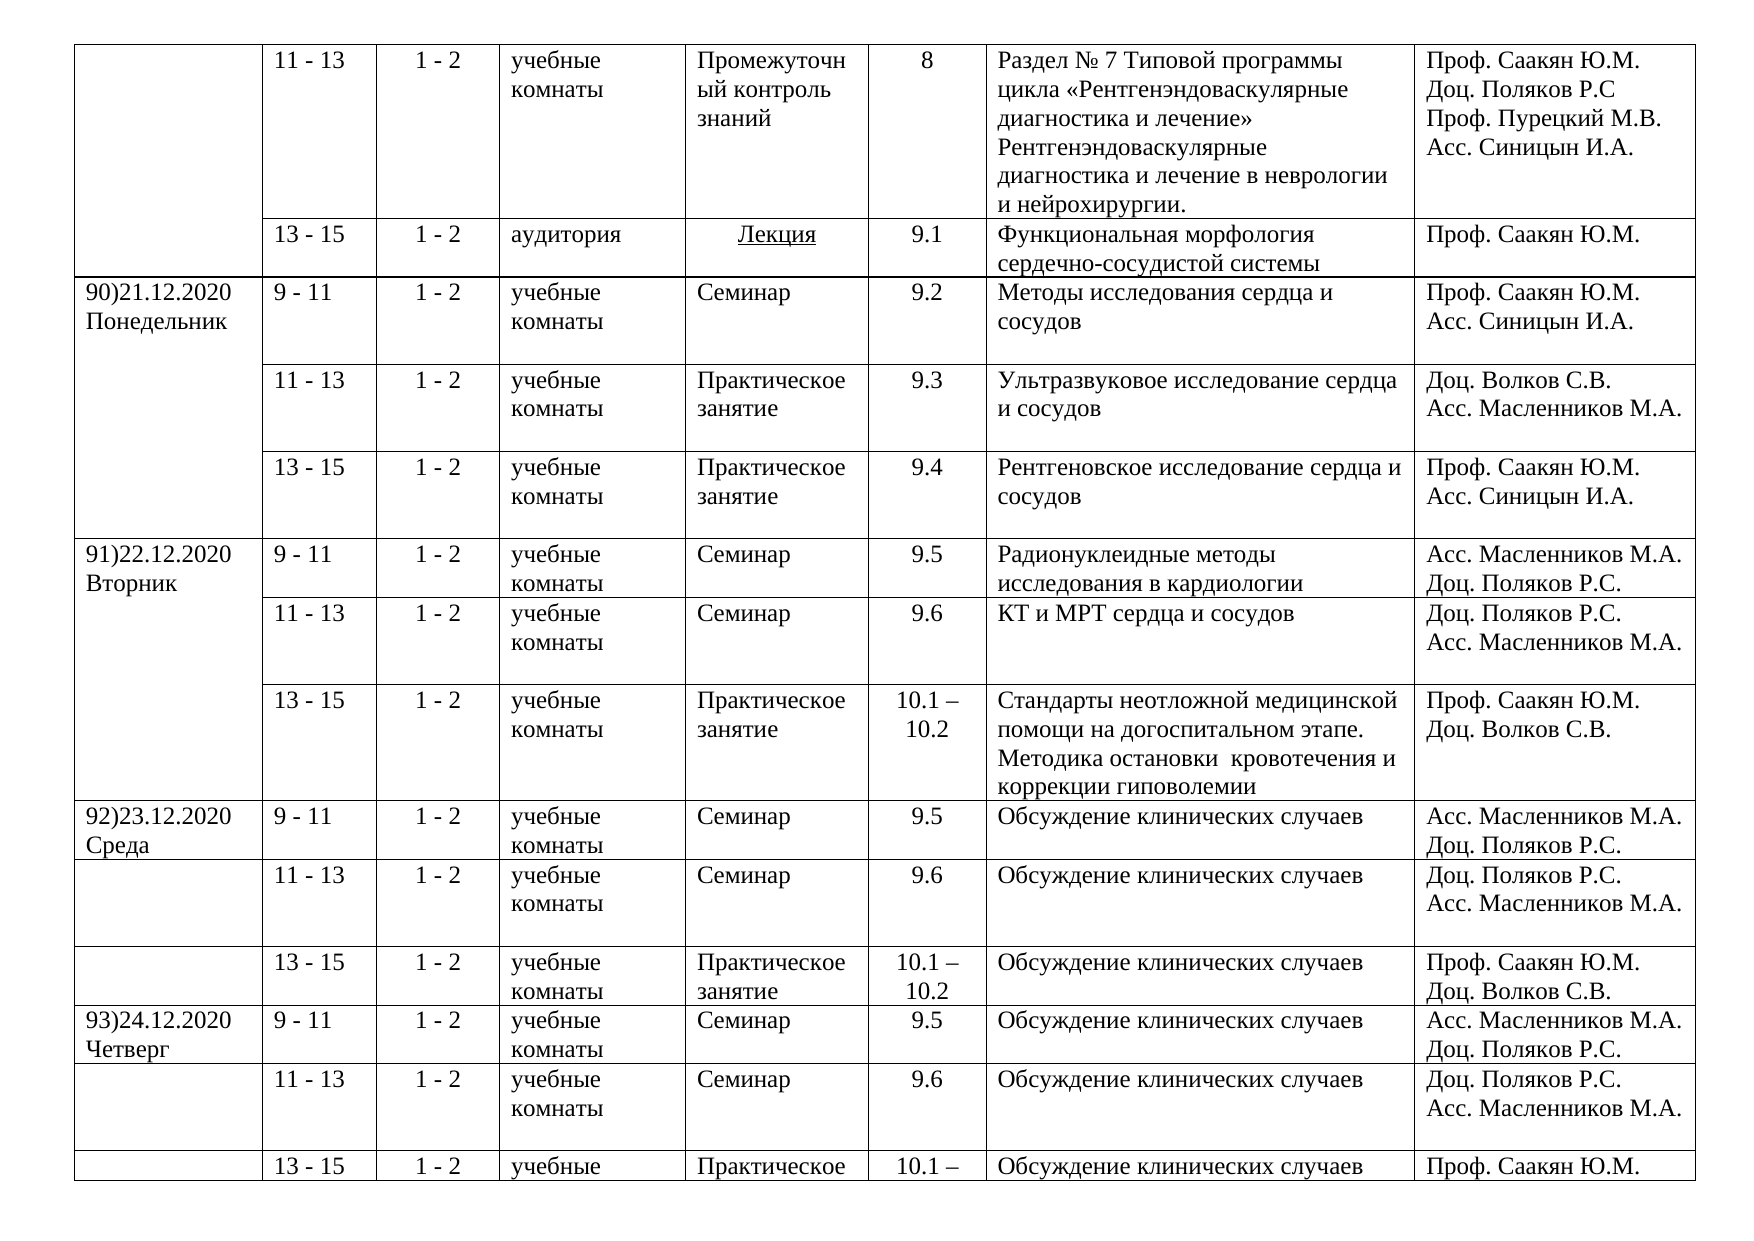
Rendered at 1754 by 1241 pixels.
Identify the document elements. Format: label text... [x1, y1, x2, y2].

table_cell 13 - 15 [263, 947, 376, 1004]
table_cell 9.5 [869, 801, 986, 859]
table_cell Практическое занятие [686, 685, 868, 800]
table_cell 10.1 – 10.2 [869, 1151, 986, 1180]
table_cell КТ и МРТ сердца и сосудов [987, 598, 1414, 684]
table_cell 13 - 15 [263, 1151, 376, 1180]
table_cell Семинар [686, 860, 868, 946]
table_cell 93)24.12.2020 Четверг [75, 1006, 262, 1063]
table_cell учебные комнаты [500, 1064, 685, 1150]
table_cell 1 - 2 [377, 947, 499, 1004]
table_cell 1 - 2 [377, 598, 499, 684]
table_cell 11 - 13 [263, 365, 376, 451]
table_cell учебные комнаты [500, 452, 685, 538]
table_cell Радионуклеидные методы исследования в кардиологии [987, 539, 1414, 597]
table_cell 9 - 11 [263, 1006, 376, 1063]
table_cell Семинар [686, 598, 868, 684]
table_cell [987, 1151, 1414, 1180]
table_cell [686, 1151, 868, 1180]
table_cell [75, 860, 262, 946]
table_cell 1 - 2 [377, 860, 499, 946]
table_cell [75, 45, 262, 276]
table_cell [75, 1064, 262, 1150]
table_cell 1 - 2 [377, 801, 499, 859]
table_cell учебные комнаты [500, 947, 685, 1004]
table_cell учебные комнаты [500, 1006, 685, 1063]
table_cell учебные комнаты [500, 45, 685, 218]
table_cell 11 - 13 [263, 860, 376, 946]
table_cell 9 - 11 [263, 278, 376, 364]
table_cell 92)23.12.2020 Среда [75, 801, 262, 859]
table_cell Проф. Саакян Ю.М. Доц. Волков С.В. [1415, 947, 1695, 1004]
table_cell Семинар [686, 278, 868, 364]
table_cell 9.3 [869, 365, 986, 451]
table_cell 91)22.12.2020 Вторник [75, 539, 262, 800]
table_cell [75, 947, 262, 1004]
table_cell Обсуждение клинических случаев [987, 947, 1414, 1004]
table_cell 13 - 15 [263, 452, 376, 538]
table_cell 9 - 11 [263, 539, 376, 597]
table_cell Семинар [686, 801, 868, 859]
table_cell учебные комнаты [500, 801, 685, 859]
table_cell 11 - 13 [263, 1064, 376, 1150]
table_cell 9.2 [869, 278, 986, 364]
table_cell 9.6 [869, 598, 986, 684]
table_cell Лекция [686, 219, 868, 276]
table_cell Доц. Поляков Р.С. Асс. Масленников М.А. [1415, 598, 1695, 684]
table_cell 1 - 2 [377, 1151, 499, 1180]
table_cell 13 - 15 [263, 685, 376, 800]
table_cell 9.6 [869, 860, 986, 946]
table_cell Стандарты неотложной медицинской помощи на догоспитальном этапе. Методика остановки кровотечения и коррекции гиповолемии [987, 685, 1414, 800]
table_cell Проф. Саакян Ю.М. Асс. Синицын И.А. [1415, 452, 1695, 538]
table_cell учебные комнаты [500, 598, 685, 684]
table_cell Ультразвуковое исследование сердца и сосудов [987, 365, 1414, 451]
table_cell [987, 1064, 1414, 1150]
table_cell 1 - 2 [377, 45, 499, 218]
table_cell 1 - 2 [377, 365, 499, 451]
table_cell аудитория [500, 219, 685, 276]
table_cell Рентгеновское исследование сердца и сосудов [987, 452, 1414, 538]
table_cell Проф. Саакян Ю.М. Доц. Поляков Р.С Проф. Пурецкий М.В. Асс. Синицын И.А. [1415, 45, 1695, 218]
table_cell 90)21.12.2020 Понедельник [75, 278, 262, 538]
table_cell 9.5 [869, 539, 986, 597]
table_cell 1 - 2 [377, 278, 499, 364]
table_cell 1 - 2 [377, 219, 499, 276]
table_cell Практическое занятие [686, 947, 868, 1004]
table_cell 10.1 – 10.2 [869, 685, 986, 800]
table_cell Проф. Саакян Ю.М. Асс. Синицын И.А. [1415, 278, 1695, 364]
table_cell 9.5 [869, 1006, 986, 1063]
table_cell Обсуждение клинических случаев [987, 1006, 1414, 1063]
table_cell учебные комнаты [500, 539, 685, 597]
table_cell учебные комнаты [500, 1151, 685, 1180]
table_cell Доц. Поляков Р.С. Асс. Масленников М.А. [1415, 1064, 1695, 1150]
table_cell 9.4 [869, 452, 986, 538]
table_cell 10.1 – 10.2 [869, 947, 986, 1004]
table_cell Доц. Поляков Р.С. Асс. Масленников М.А. [1415, 860, 1695, 946]
table_cell учебные комнаты [500, 860, 685, 946]
table_cell Асс. Масленников М.А. Доц. Поляков Р.С. [1415, 539, 1695, 597]
table_cell учебные комнаты [500, 685, 685, 800]
table_cell 11 - 13 [263, 45, 376, 218]
table_cell Проф. Саакян Ю.М. Доц. Волков С.В. [1415, 685, 1695, 800]
table_cell Доц. Волков С.В. Асс. Масленников М.А. [1415, 365, 1695, 451]
table_cell Обсуждение клинических случаев [987, 801, 1414, 859]
table_cell 13 - 15 [263, 219, 376, 276]
table_cell Функциональная морфология сердечно-сосудистой системы [987, 219, 1414, 276]
table_cell 11 - 13 [263, 598, 376, 684]
table_cell Асс. Масленников М.А. Доц. Поляков Р.С. [1415, 1006, 1695, 1063]
table_cell 1 - 2 [377, 1064, 499, 1150]
table_cell 9.6 [869, 1064, 986, 1150]
table_cell Семинар [686, 1006, 868, 1063]
table_cell учебные комнаты [500, 365, 685, 451]
table_cell Семинар [686, 1064, 868, 1150]
table_cell 9.1 [869, 219, 986, 276]
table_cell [1415, 1151, 1695, 1180]
table_cell Проф. Саакян Ю.М. [1415, 219, 1695, 276]
table_cell 8 [869, 45, 986, 218]
table_cell учебные комнаты [500, 278, 685, 364]
table_cell Раздел № 7 Типовой программы цикла «Рентгенэндоваскулярные диагностика и лечение» Рентгенэндоваскулярные диагностика и лечение в неврологии и нейрохирургии. [987, 45, 1414, 218]
table_cell [75, 1151, 262, 1180]
table_cell 1 - 2 [377, 1006, 499, 1063]
table_cell Семинар [686, 539, 868, 597]
table_cell 9 - 11 [263, 801, 376, 859]
table_cell 1 - 2 [377, 685, 499, 800]
table_cell 1 - 2 [377, 539, 499, 597]
table_cell Обсуждение клинических случаев [987, 860, 1414, 946]
table_cell 1 - 2 [377, 452, 499, 538]
table_cell Методы исследования сердца и сосудов [987, 278, 1414, 364]
table_cell Практическое занятие [686, 365, 868, 451]
table_cell Промежуточный контроль знаний [686, 45, 868, 218]
table_cell Практическое занятие [686, 452, 868, 538]
table_cell Асс. Масленников М.А. Доц. Поляков Р.С. [1415, 801, 1695, 859]
